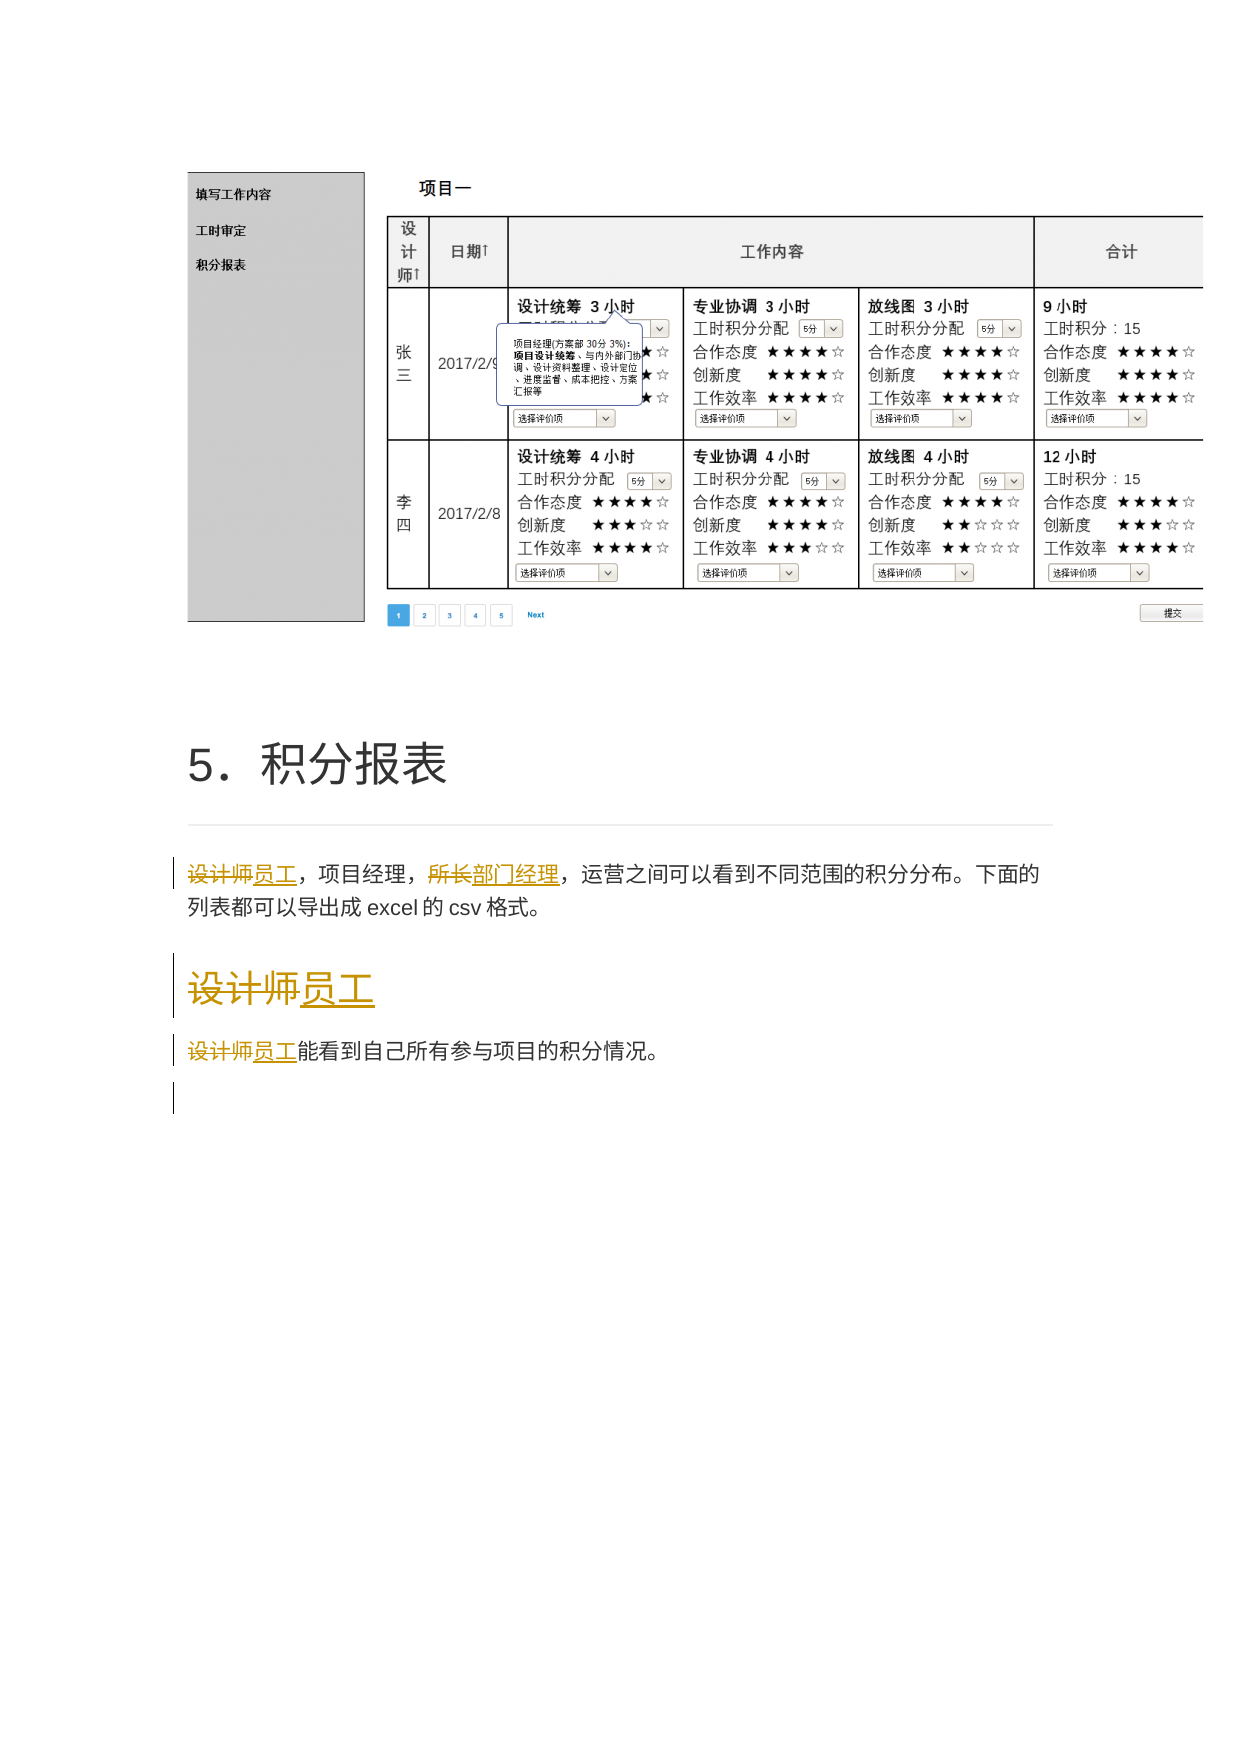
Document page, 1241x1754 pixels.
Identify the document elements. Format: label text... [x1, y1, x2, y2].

picture [187, 162, 1204, 635]
text ，项目经理，，运营之间可以看到不同范围的积分分布。下面的列表都可以导出成excel的csv格式。 [187, 857, 1053, 922]
text 能看到自己所有参与项目的积分情况。 [187, 1034, 1053, 1066]
text 5．积分报表 [187, 712, 1053, 826]
